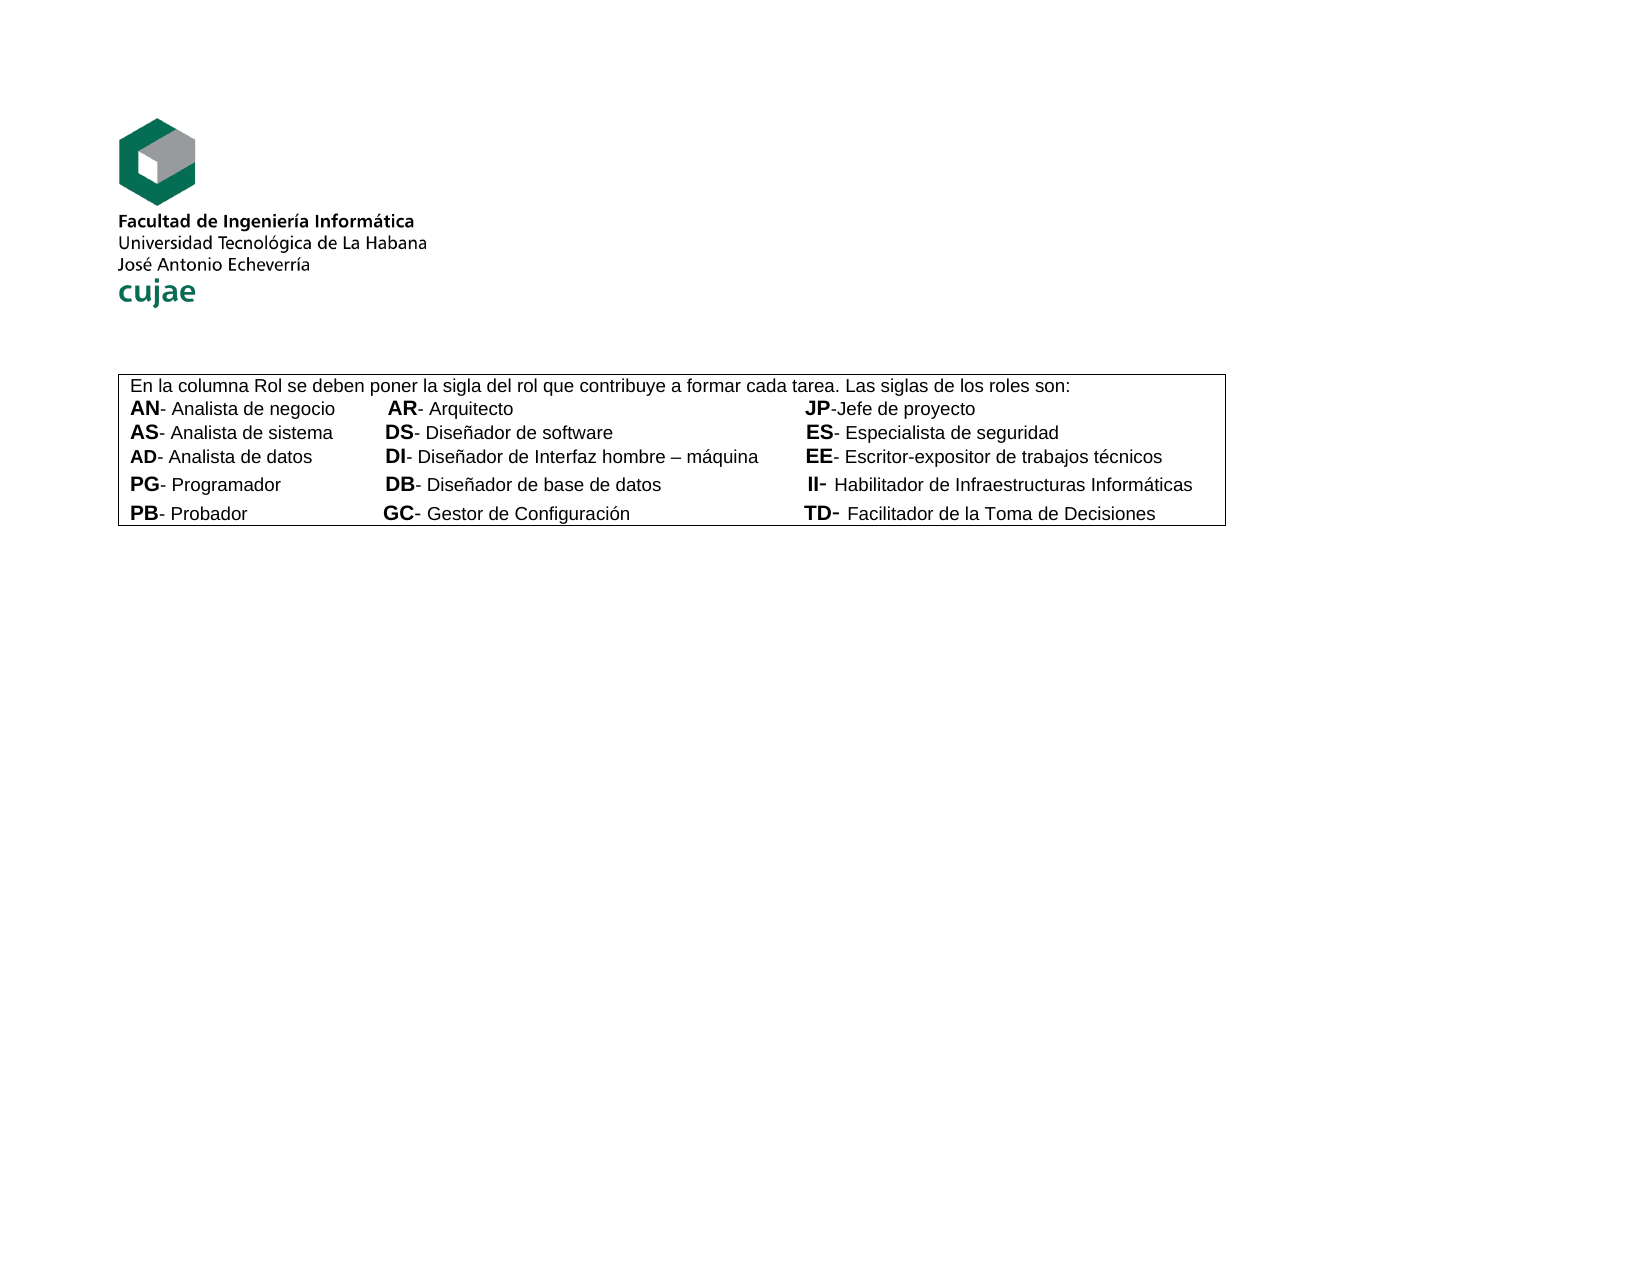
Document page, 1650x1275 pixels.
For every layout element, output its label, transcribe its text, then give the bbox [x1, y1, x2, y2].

picture [118, 118, 426, 308]
table_header En la columna Rol se deben poner la sigla del rol que contribuye a formar cada tarea. Las siglas de los roles son: AN- Analista de negocio AR- Arquitecto JP-Jefe de proyecto AS- Analista de sistema DS- Diseñador de software ES- Especialista de seguridad AD- Analista de datos DI- Diseñador de Interfaz hombre – máquina EE- Escritor-expositor de trabajos técnicos PG- Programador DB- Diseñador de base de datos II- Habilitador de Infraestructuras Informáticas PB- Probador GC- Gestor de Configuración TD- Facilitador de la Toma de Decisiones [119, 375, 1225, 525]
